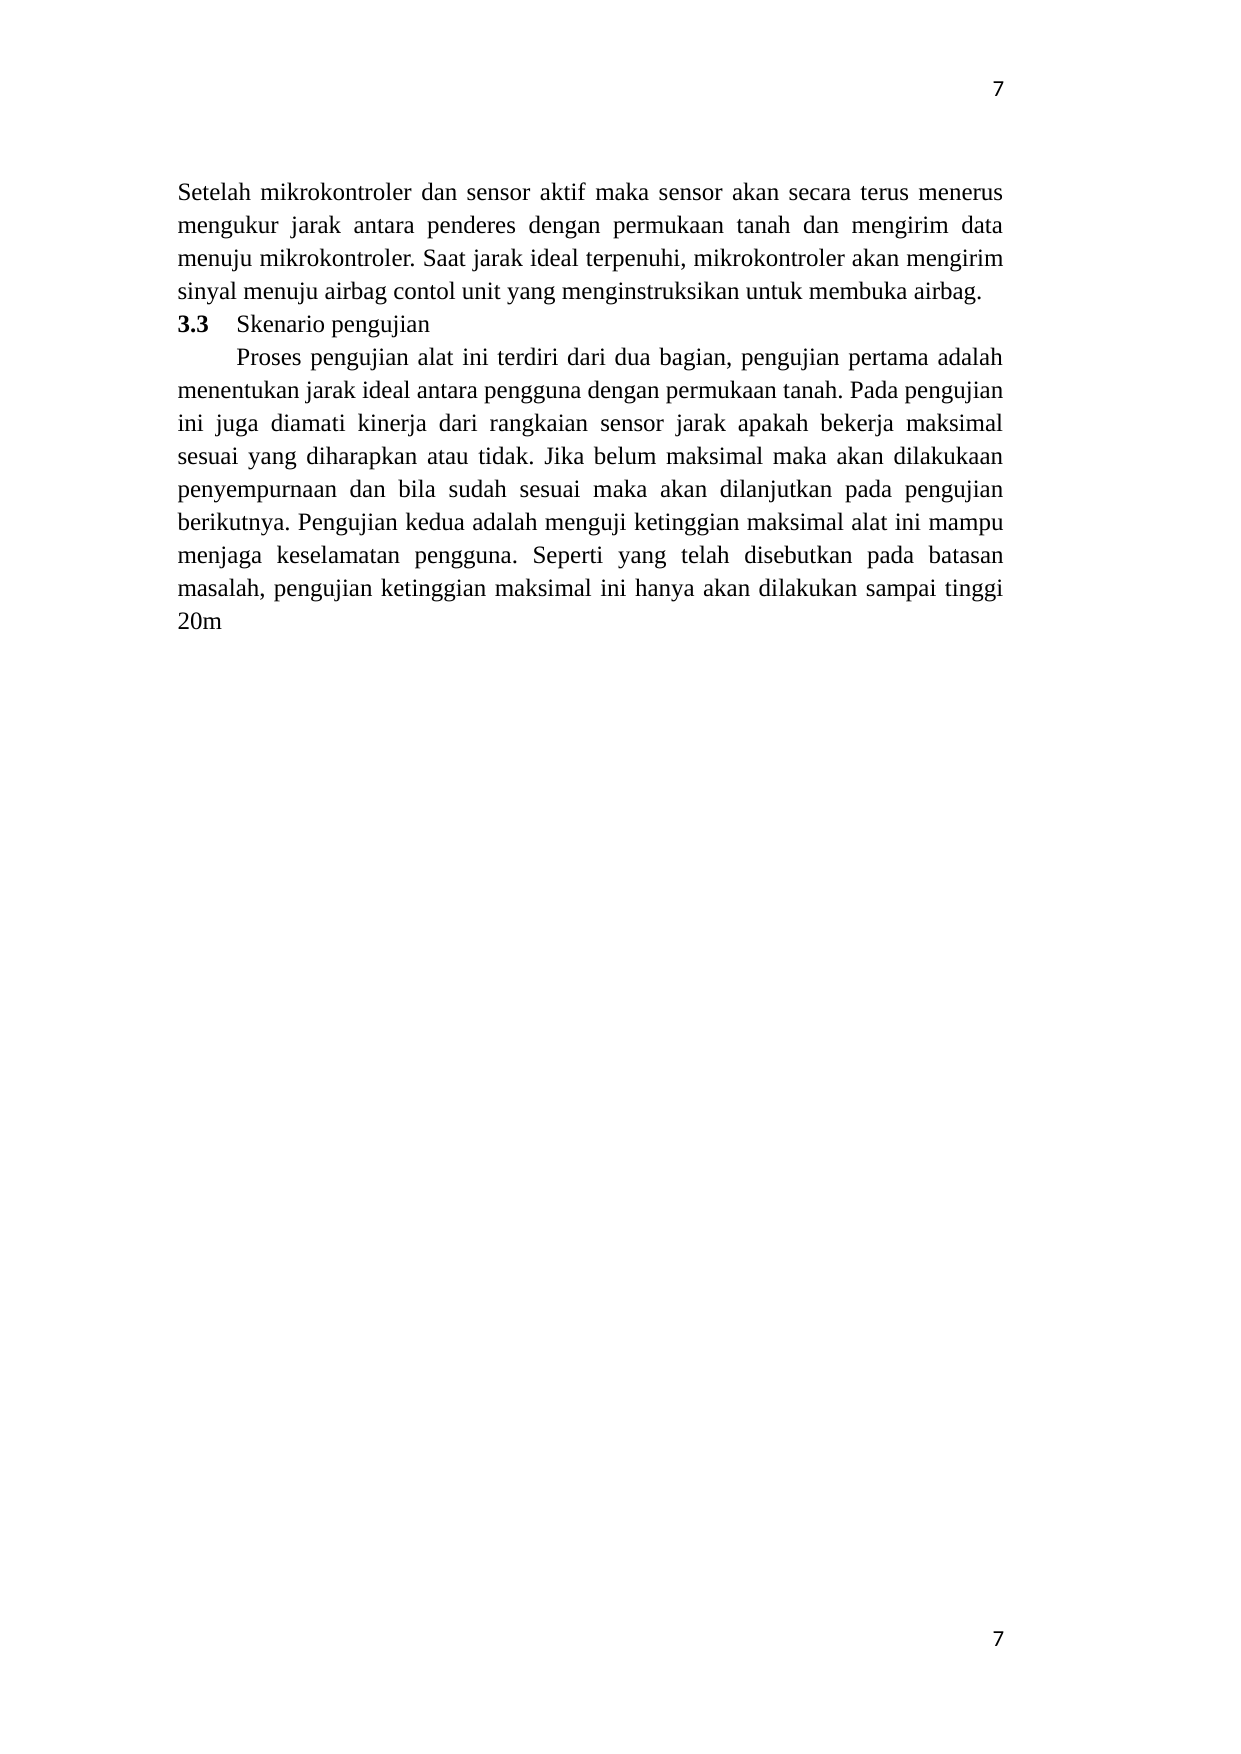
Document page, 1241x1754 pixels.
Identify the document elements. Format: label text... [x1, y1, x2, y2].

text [177, 177, 1004, 305]
text Proses pengujian alat ini terdiri dari dua bagian, pengujian pertama adalah menentukan jarak ideal antara pengguna dengan permukaan tanah. Pada pengujian ini juga diamati kinerja dari rangkaian sensor jarak apakah bekerja maksimal sesuai yang diharapkan atau tidak. Jika belum maksimal maka akan dilakukaan penyempurnaan dan bila sudah sesuai maka akan dilanjutkan pada pengujian berikutnya. Pengujian kedua adalah menguji ketinggian maksimal alat ini mampu menjaga keselamatan pengguna. Seperti yang telah disebutkan pada batasan masalah, pengujian ketinggian maksimal ini hanya akan dilakukan sampai tinggi 20m [177, 342, 1004, 635]
subtitle Skenario pengujian [177, 309, 1004, 338]
